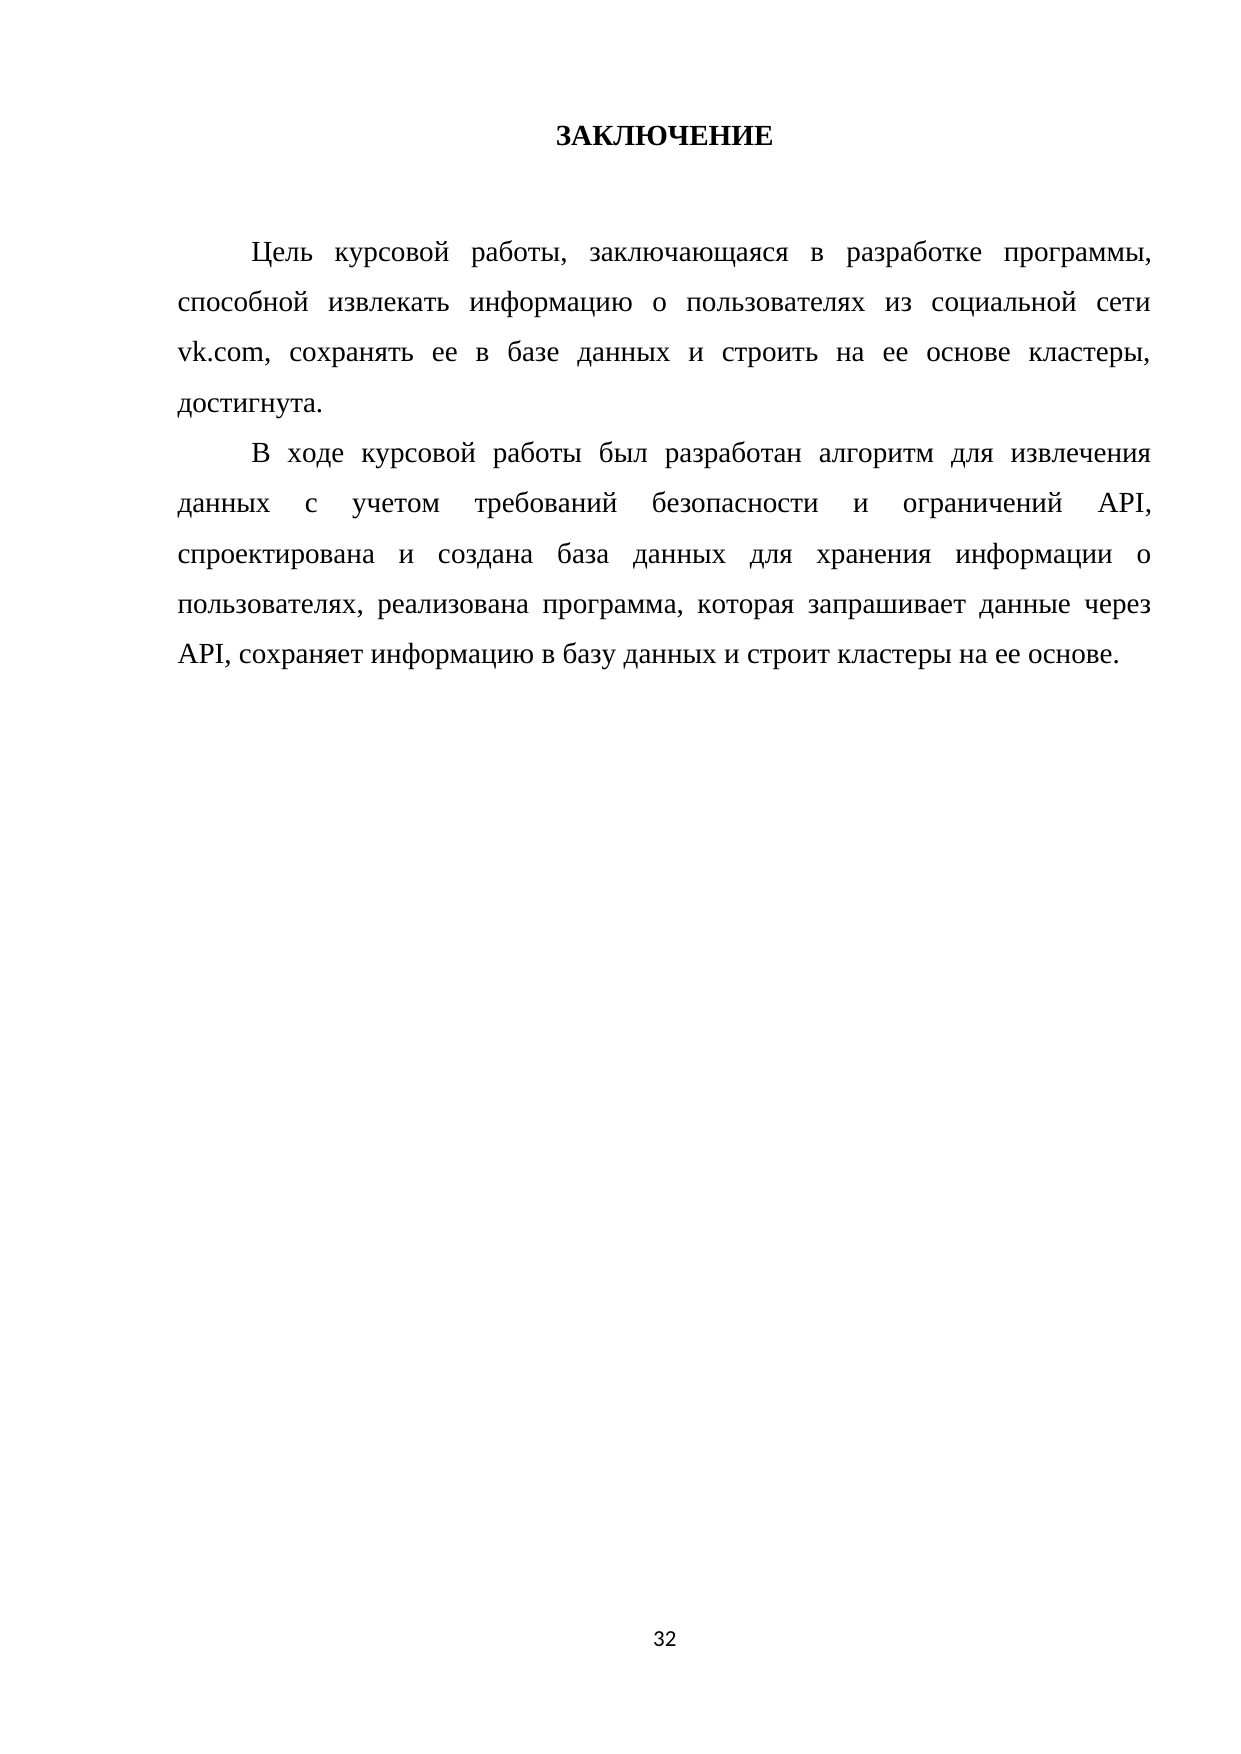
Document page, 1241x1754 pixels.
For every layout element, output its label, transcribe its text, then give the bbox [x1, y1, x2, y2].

list Цель курсовой работы, заключающаяся в разработке программы, способной извлекать информацию о пользователях из социальной сети vk.com, сохранять ее в базе данных и строить на ее основе кластеры, достигнута. [177, 234, 1152, 418]
subtitle ЗАКЛЮЧЕНИЕ [177, 118, 1152, 152]
list В ходе курсовой работы был разработан алгоритм для извлечения данных с учетом требований безопасности и ограничений API, спроектирована и создана база данных для хранения информации о пользователях, реализована программа, которая запрашивает данные через API, сохраняет информацию в базу данных и строит кластеры на ее основе. [177, 435, 1152, 670]
